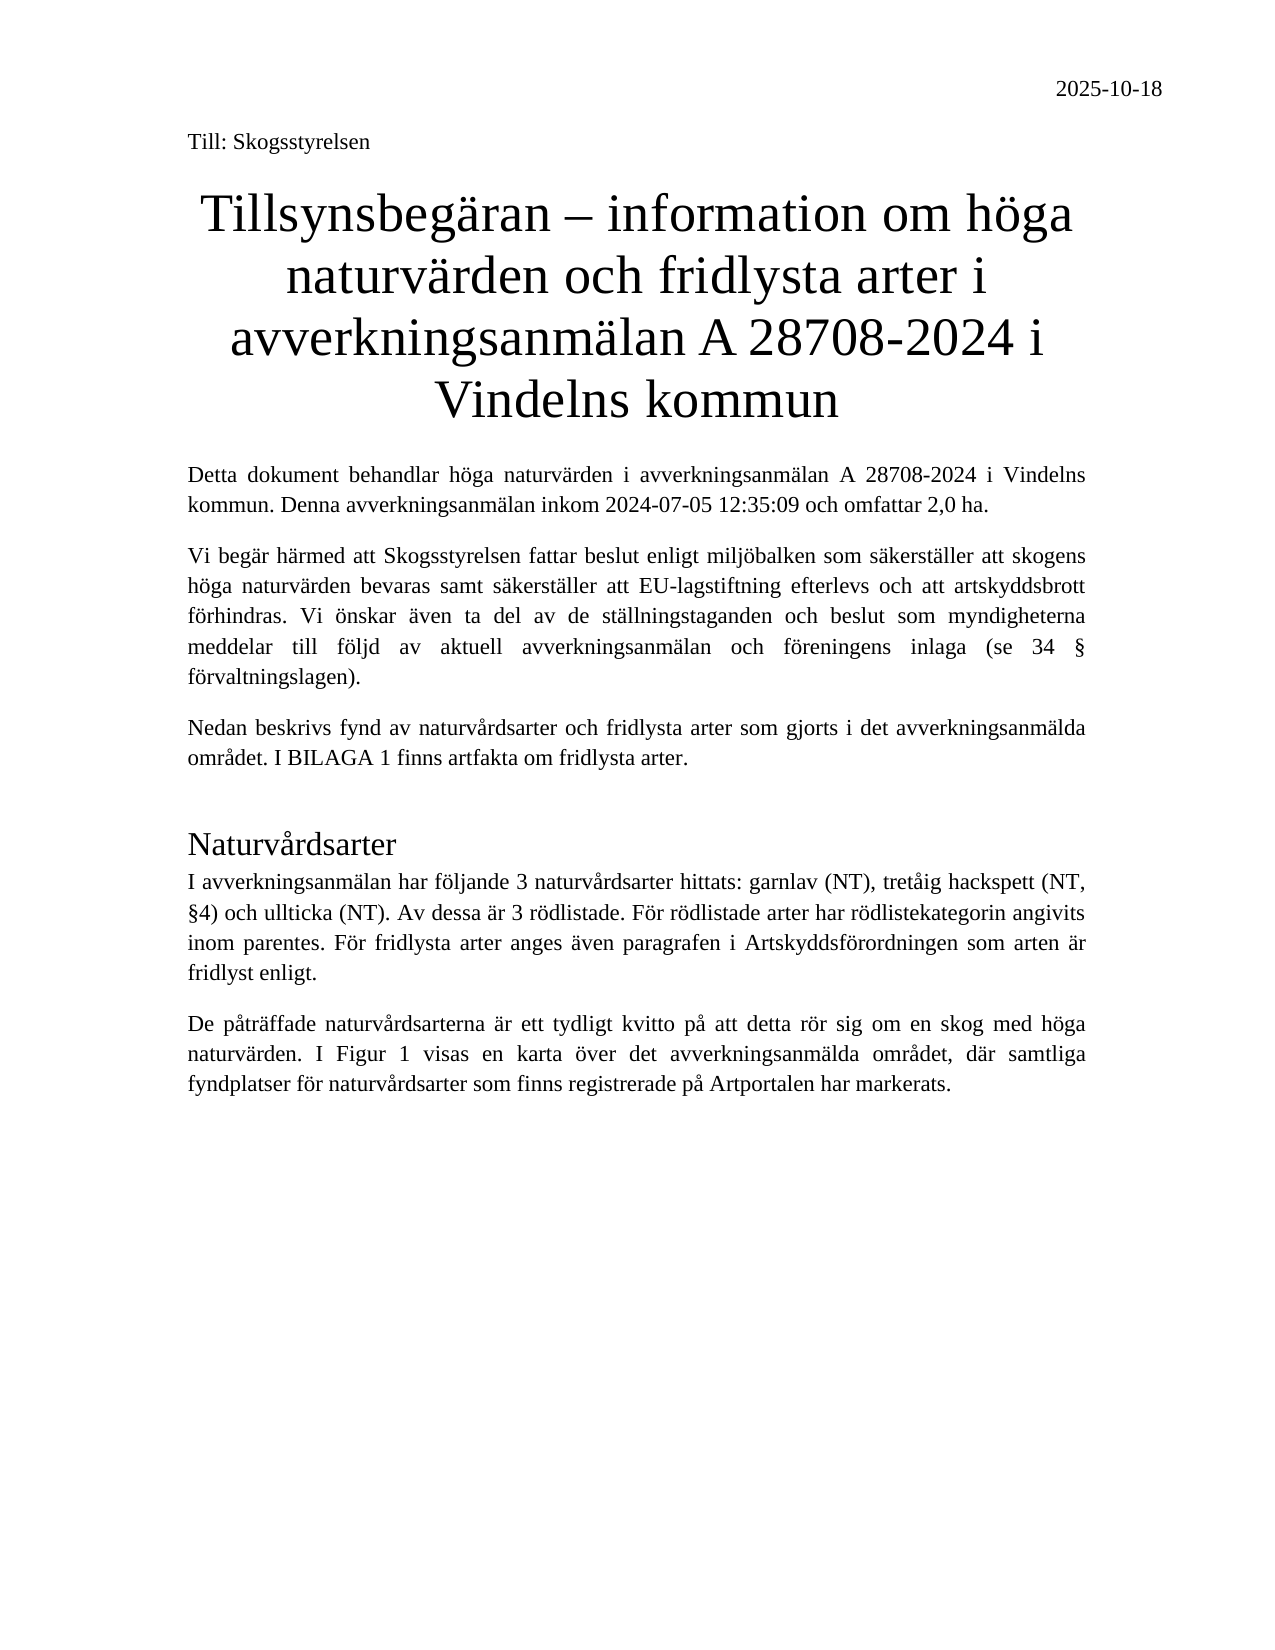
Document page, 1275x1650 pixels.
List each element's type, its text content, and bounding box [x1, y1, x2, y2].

subtitle Naturvårdsarter [187, 824, 1087, 863]
text Detta dokument behandlar höga naturvärden i avverkningsanmälan A 28708-2024 i Vindelns kommun. Denna avverkningsanmälan inkom 2024-07-05 12:35:09 och omfattar 2,0 ha. [187, 461, 1087, 517]
text Vi begär härmed att Skogsstyrelsen fattar beslut enligt miljöbalken som säkerställer att skogens höga naturvärden bevaras samt säkerställer att EU-lagstiftning efterlevs och att artskyddsbrott förhindras. Vi önskar även ta del av de ställningstaganden och beslut som myndigheterna meddelar till följd av aktuell avverkningsanmälan och föreningens inlaga (se 34 § förvaltningslagen). [187, 542, 1087, 689]
text I avverkningsanmälan har följande 3 naturvårdsarter hittats: garnlav (NT), tretåig hackspett (NT, §4) och ullticka (NT). Av dessa är 3 rödlistade. För rödlistade arter har rödlistekategorin angivits inom parentes. För fridlysta arter anges även paragrafen i Artskyddsförordningen som arten är fridlyst enligt. [187, 868, 1087, 985]
text Nedan beskrivs fynd av naturvårdsarter och fridlysta arter som gjorts i det avverkningsanmälda området. I BILAGA 1 finns artfakta om fridlysta arter. [187, 714, 1087, 771]
title Tillsynsbegäran – information om höga naturvärden och fridlysta arter i avverkningsanmälan A 28708-2024 i Vindelns kommun [187, 180, 1087, 429]
text De påträffade naturvårdsarterna är ett tydligt kvitto på att detta rör sig om en skog med höga naturvärden. I Figur 1 visas en karta över det avverkningsanmälda området, där samtliga fyndplatser för naturvårdsarter som finns registrerade på Artportalen har markerats. [187, 1010, 1087, 1097]
